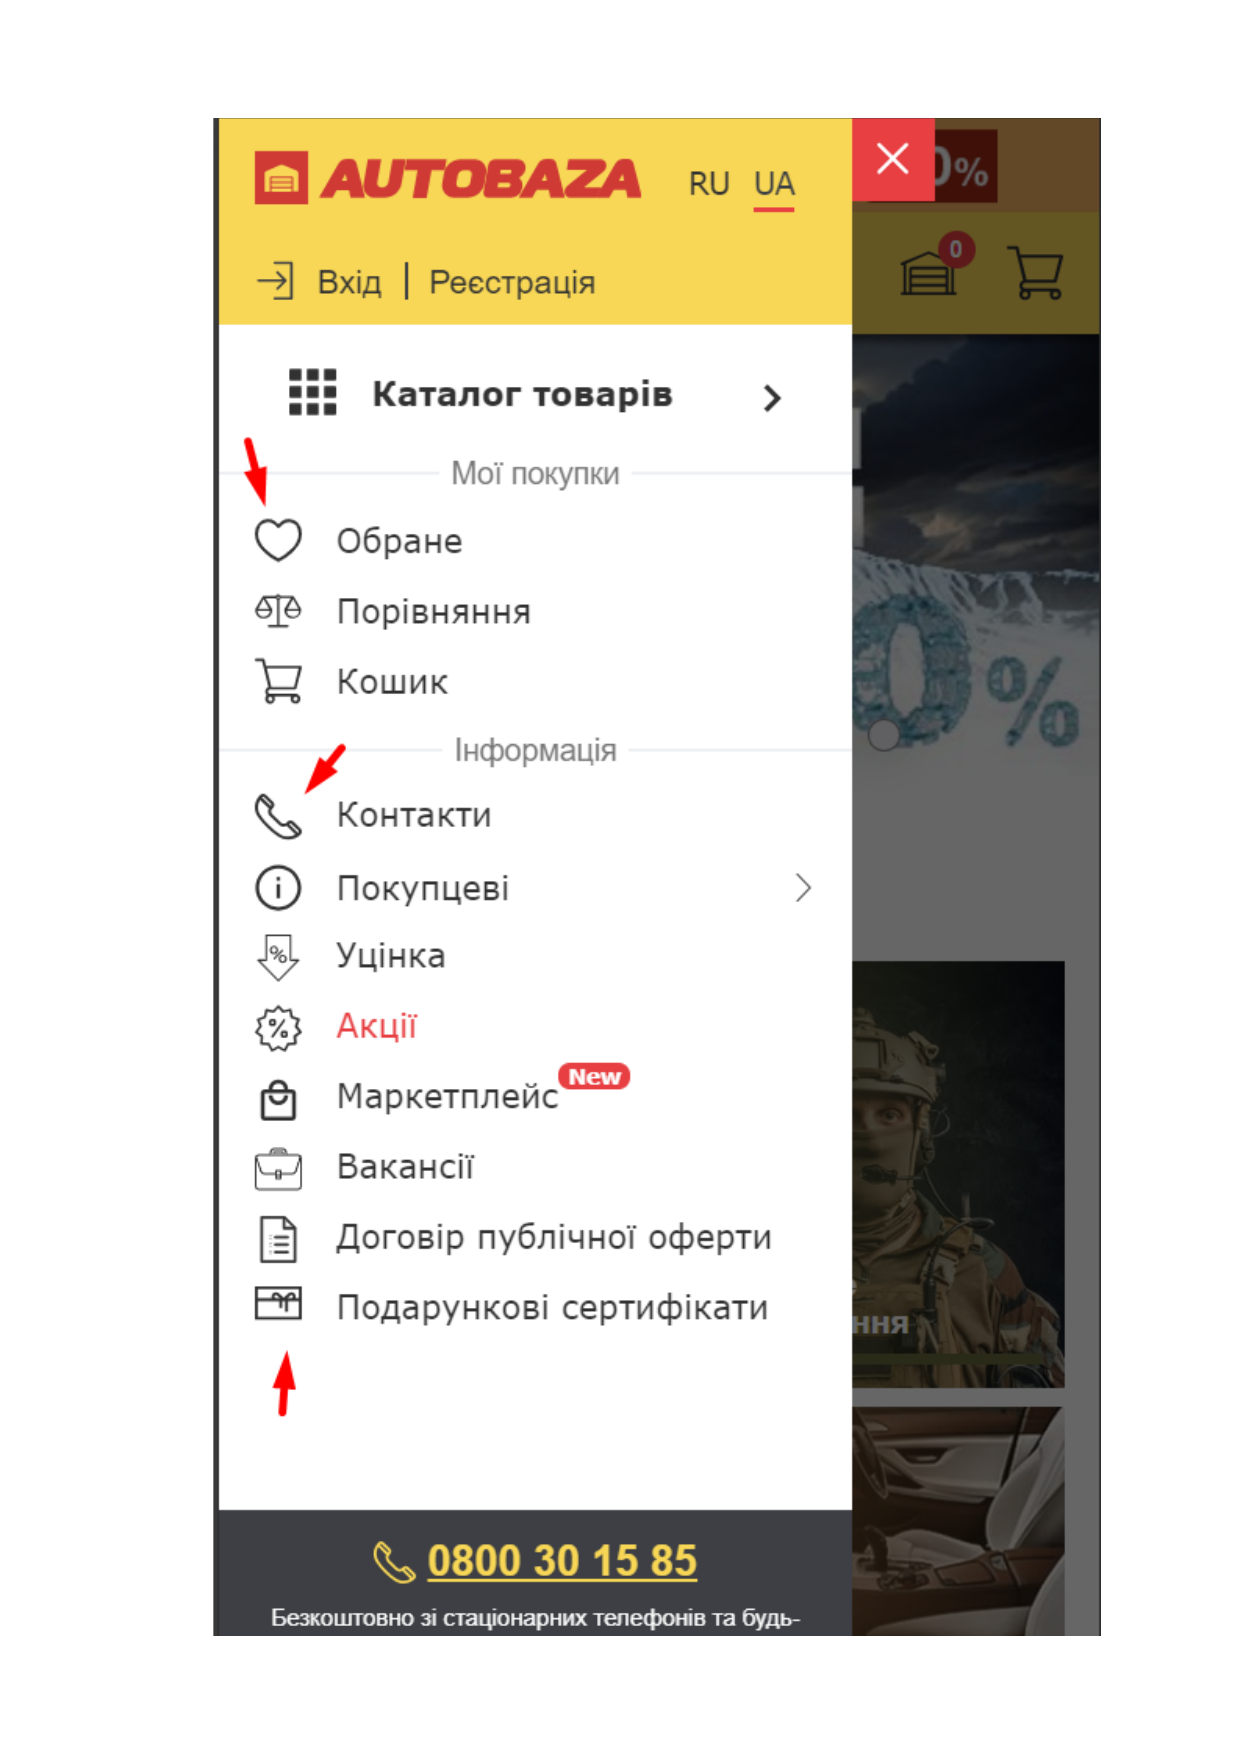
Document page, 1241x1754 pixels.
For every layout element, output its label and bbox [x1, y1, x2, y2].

picture [213, 118, 1101, 1636]
